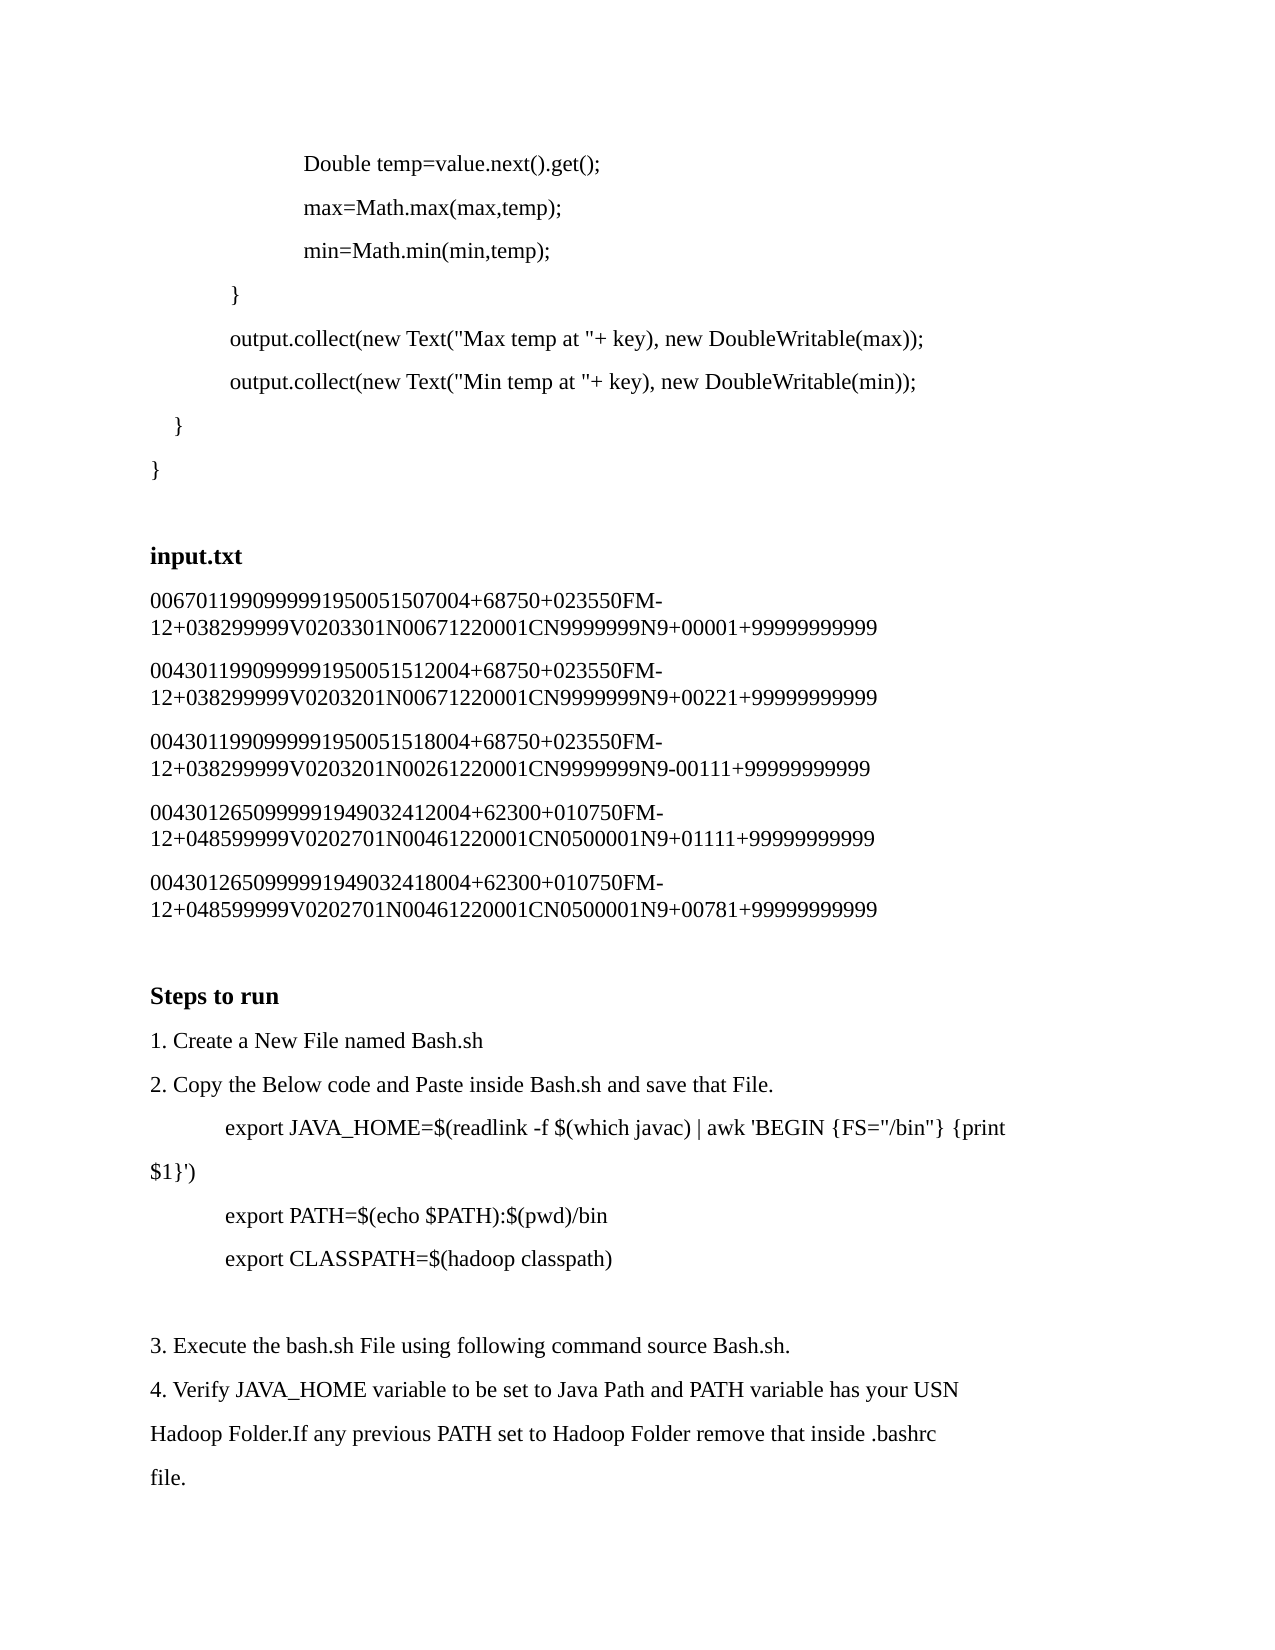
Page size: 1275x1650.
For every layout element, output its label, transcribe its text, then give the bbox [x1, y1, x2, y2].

text export CLASSPATH=$(hadoop classpath) [150, 1245, 1125, 1272]
text Double temp=value.next().get(); [150, 150, 1125, 177]
text 0067011990999991950051507004+68750+023550FM-12+038299999V0203301N00671220001CN9999999N9+00001+99999999999 [150, 586, 1125, 640]
text 0043012650999991949032412004+62300+010750FM-12+048599999V0202701N00461220001CN0500001N9+01111+99999999999 [150, 798, 1125, 852]
text Hadoop Folder.If any previous PATH set to Hadoop Folder remove that inside .bashrc [150, 1420, 1125, 1447]
text Steps to run [150, 983, 1125, 1010]
text 1. Create a New File named Bash.sh [150, 1027, 1125, 1054]
text 0043011990999991950051518004+68750+023550FM-12+038299999V0203201N00261220001CN9999999N9-00111+99999999999 [150, 728, 1125, 782]
text 0043012650999991949032418004+62300+010750FM-12+048599999V0202701N00461220001CN0500001N9+00781+99999999999 [150, 869, 1125, 923]
text } [150, 456, 1125, 482]
text 2. Copy the Below code and Paste inside Bash.sh and save that File. [150, 1071, 1125, 1097]
text output.collect(new Text("Max temp at "+ key), new DoubleWritable(max)); [150, 324, 1125, 352]
text 3. Execute the bash.sh File using following command source Bash.sh. [150, 1332, 1125, 1359]
text input.txt [150, 543, 1125, 570]
text output.collect(new Text("Min temp at "+ key), new DoubleWritable(min)); [150, 368, 1125, 395]
text 0043011990999991950051512004+68750+023550FM-12+038299999V0203201N00671220001CN9999999N9+00221+99999999999 [150, 657, 1125, 711]
text export PATH=$(echo $PATH):$(pwd)/bin [150, 1201, 1125, 1228]
text } [150, 412, 1125, 439]
text } [150, 281, 1125, 308]
text min=Math.min(min,temp); [150, 237, 1125, 264]
text file. [150, 1463, 1125, 1490]
text max=Math.max(max,temp); [150, 194, 1125, 221]
text $1}') [150, 1158, 1125, 1185]
text export JAVA_HOME=$(readlink -f $(which javac) | awk 'BEGIN {FS="/bin"} {print [150, 1114, 1125, 1141]
text 4. Verify JAVA_HOME variable to be set to Java Path and PATH variable has your USN [150, 1376, 1125, 1403]
